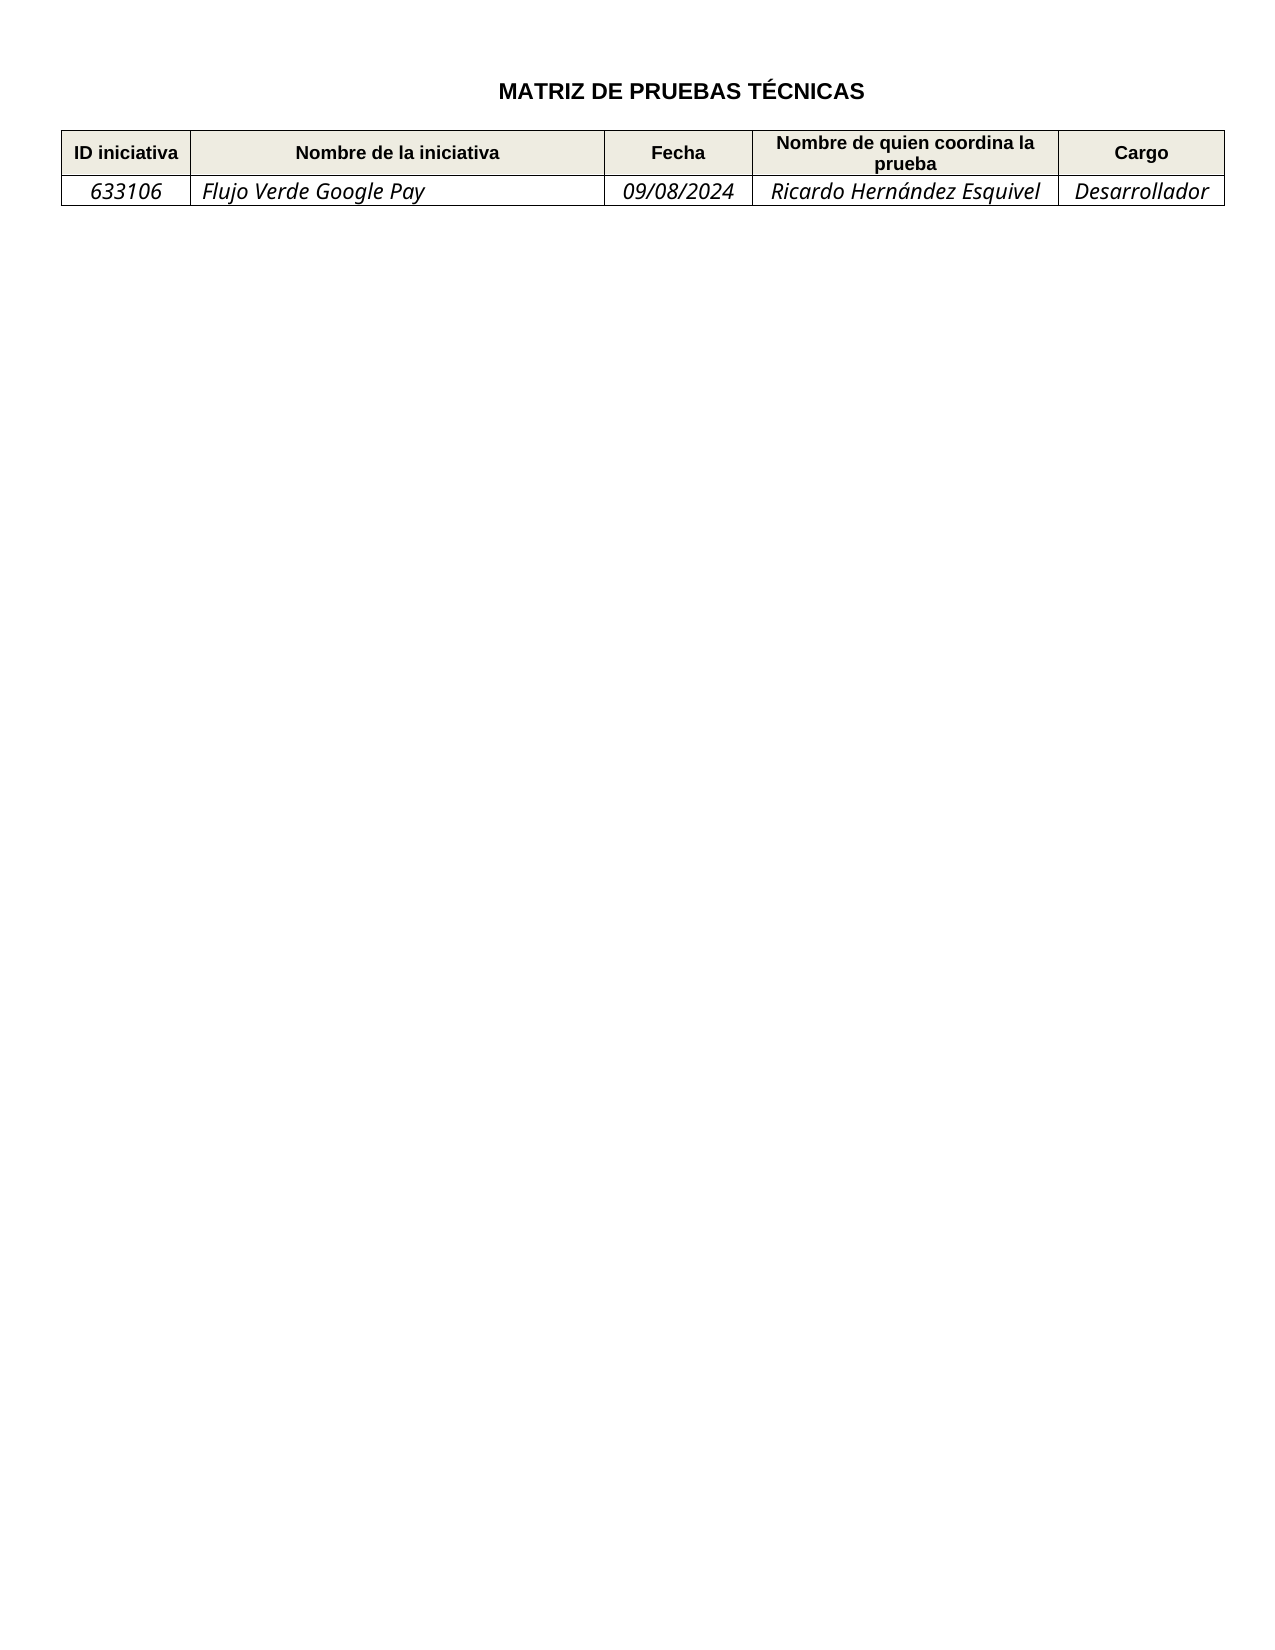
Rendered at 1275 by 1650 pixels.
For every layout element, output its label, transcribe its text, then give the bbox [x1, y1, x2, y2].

table_cell 09/08/2024 [605, 176, 752, 205]
table_header Cargo [1059, 131, 1224, 174]
table_header Nombre de quien coordina la prueba [753, 131, 1058, 174]
table_cell Flujo Verde Google Pay [191, 176, 604, 205]
table_cell Ricardo Hernández Esquivel [753, 176, 1058, 205]
table_cell 633106 [62, 176, 190, 205]
table_cell Desarrollador [1059, 176, 1224, 205]
table_header Nombre de la iniciativa [191, 131, 604, 174]
text MATRIZ DE PRUEBAS TÉCNICAS [150, 78, 1213, 104]
table_header Fecha [605, 131, 752, 174]
table_header ID iniciativa [62, 131, 190, 174]
